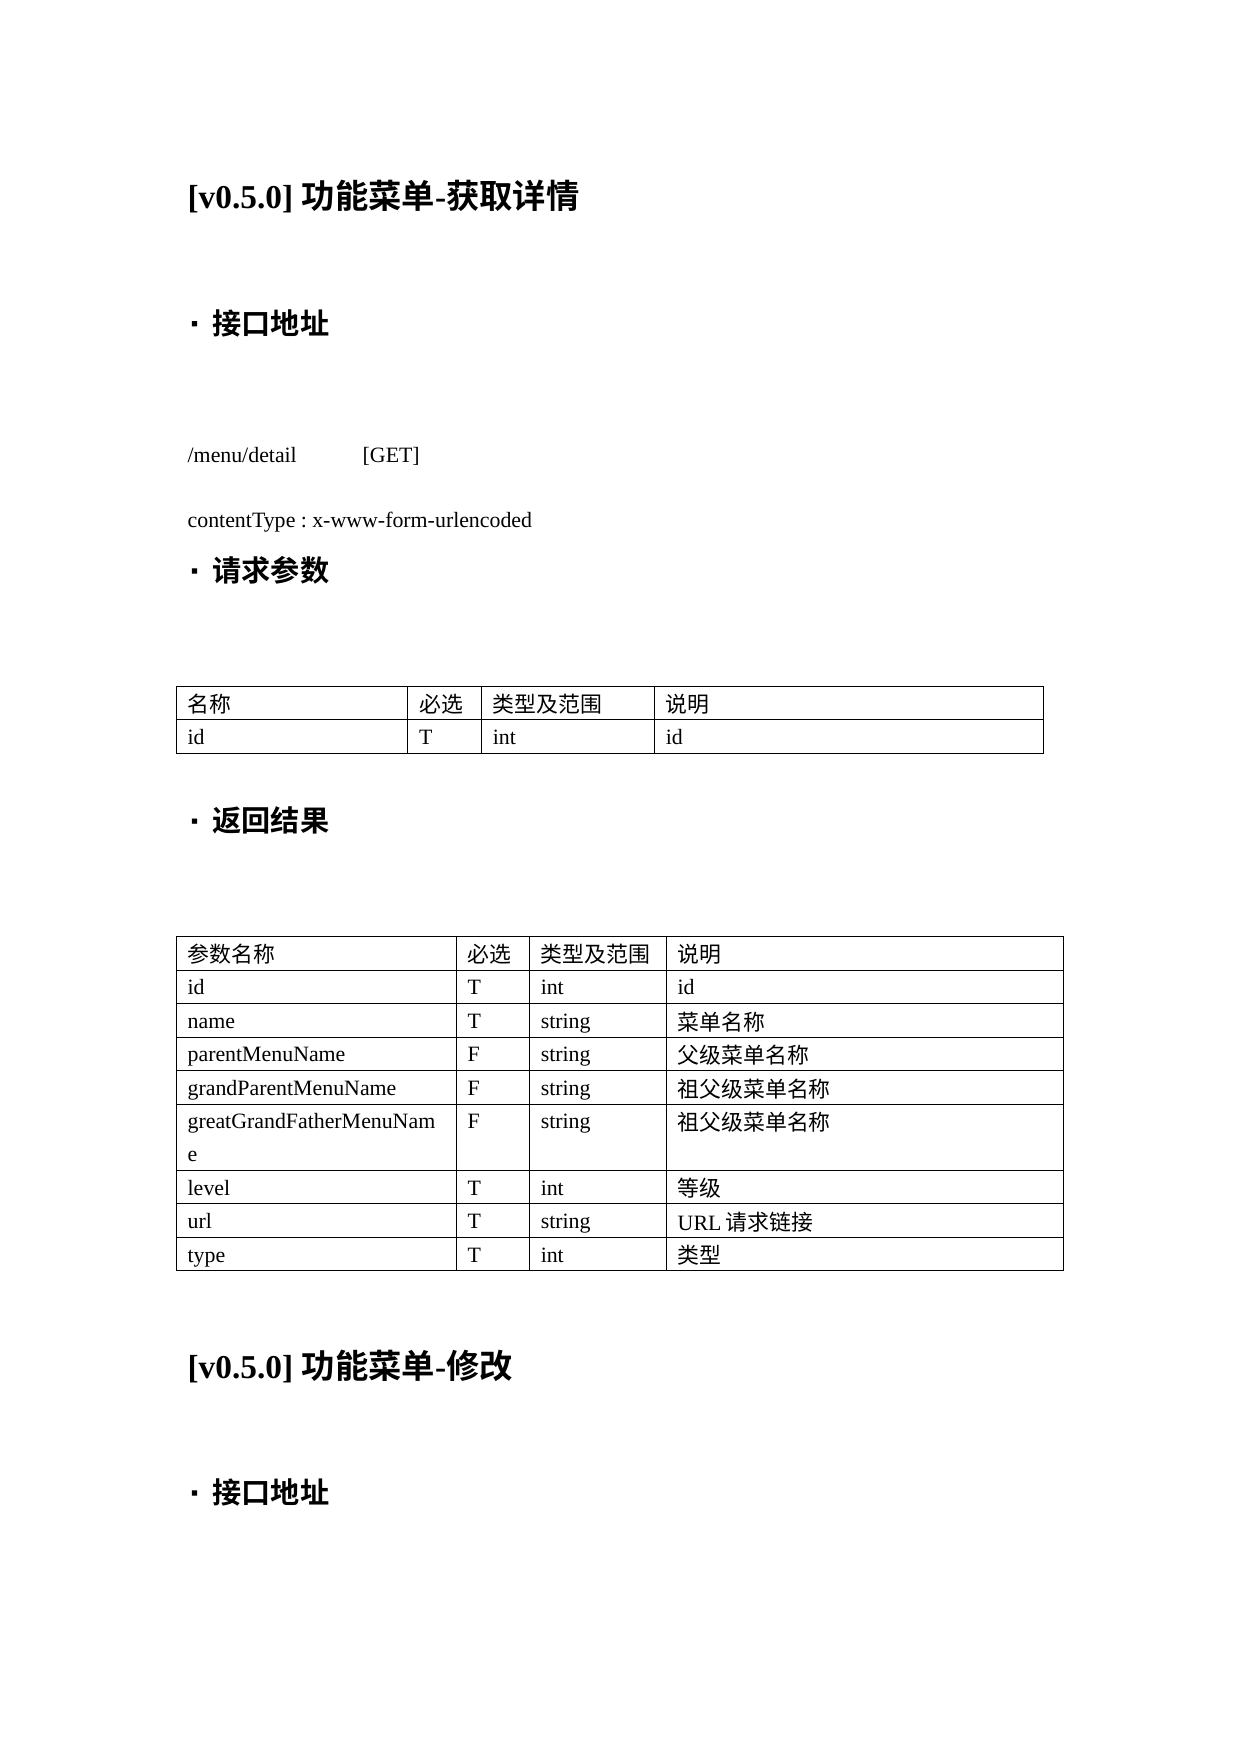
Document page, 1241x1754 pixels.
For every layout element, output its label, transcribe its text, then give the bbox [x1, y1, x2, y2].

table_cell type [177, 1238, 456, 1270]
table_cell URL请求链接 [667, 1204, 1063, 1237]
table_cell id [655, 720, 1043, 753]
table_header 类型及范围 [482, 687, 654, 719]
table_cell F [457, 1071, 529, 1104]
table_cell F [457, 1105, 529, 1170]
table_cell id [667, 971, 1063, 1003]
table_cell T [408, 720, 481, 753]
table_header 必选 [408, 687, 481, 719]
list 接口地址 [187, 289, 1053, 354]
table_cell T [457, 1238, 529, 1270]
table_cell F [457, 1038, 529, 1070]
list 接口地址 [187, 1458, 1053, 1523]
table_cell greatGrandFatherMenuName [177, 1105, 456, 1170]
list 请求参数 [187, 536, 1053, 601]
table_cell id [177, 971, 456, 1003]
table_header 参数名称 [177, 937, 456, 969]
table_cell int [530, 1238, 666, 1270]
table_cell url [177, 1204, 456, 1237]
table_cell string [530, 1071, 666, 1104]
table_cell string [530, 1004, 666, 1037]
table_header 必选 [457, 937, 529, 969]
table_header 说明 [655, 687, 1043, 719]
table_cell T [457, 1171, 529, 1203]
table_cell string [530, 1204, 666, 1237]
table_cell T [457, 971, 529, 1003]
table_cell name [177, 1004, 456, 1037]
text /menu/detail [GET] [187, 439, 1053, 471]
table_cell grandParentMenuName [177, 1071, 456, 1104]
table_cell parentMenuName [177, 1038, 456, 1070]
table_header 说明 [667, 937, 1063, 969]
table_cell 祖父级菜单名称 [667, 1071, 1063, 1104]
table_cell 菜单名称 [667, 1004, 1063, 1037]
table_cell string [530, 1038, 666, 1070]
table_cell T [457, 1004, 529, 1037]
table_cell int [482, 720, 654, 753]
table_header 名称 [177, 687, 407, 719]
table_cell level [177, 1171, 456, 1203]
subtitle [v0.5.0] 功能菜单-获取详情 [187, 162, 1053, 227]
table_cell 父级菜单名称 [667, 1038, 1063, 1070]
table_cell T [457, 1204, 529, 1237]
table_cell 祖父级菜单名称 [667, 1105, 1063, 1170]
table_cell int [530, 971, 666, 1003]
text contentType : x-www-form-urlencoded [187, 504, 1053, 536]
table_cell string [530, 1105, 666, 1170]
table_cell id [177, 720, 407, 753]
table_cell 类型 [667, 1238, 1063, 1270]
table_header 类型及范围 [530, 937, 666, 969]
list 返回结果 [187, 786, 1053, 851]
table_cell 等级 [667, 1171, 1063, 1203]
subtitle [v0.5.0] 功能菜单-修改 [187, 1331, 1053, 1396]
table_cell int [530, 1171, 666, 1203]
